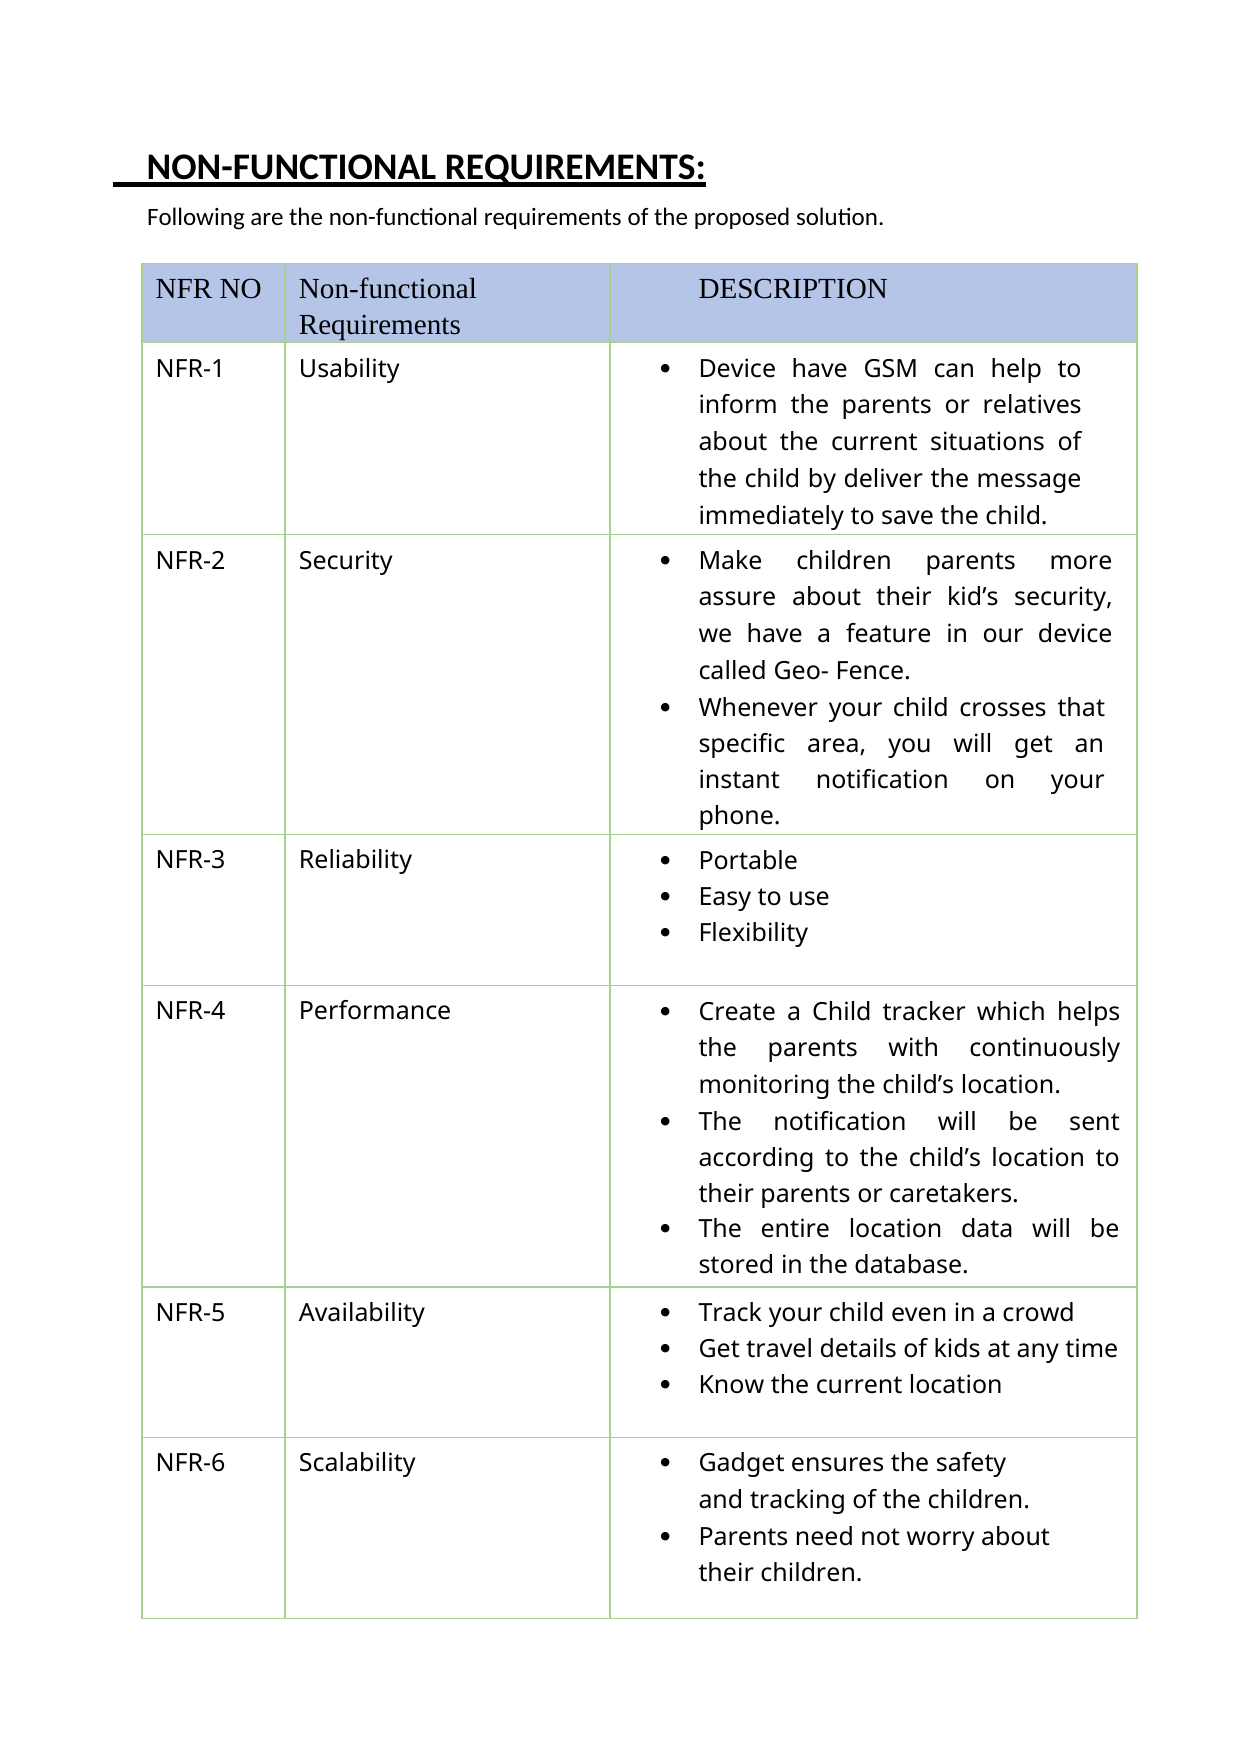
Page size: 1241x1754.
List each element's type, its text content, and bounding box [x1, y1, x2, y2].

table_cell NFR-3 [143, 835, 284, 984]
table_cell Security [286, 535, 609, 834]
table_cell NFR-6 [143, 1438, 284, 1618]
table_cell Device have GSM can help to inform the parents or relatives about the current situations of the child by deliver the message immediately to save the child. [611, 343, 1136, 534]
table_cell Track your child even in a crowd Get travel details of kids at any time Know the current location [611, 1288, 1136, 1436]
table_cell NFR-5 [143, 1288, 284, 1436]
table_cell NFR-4 [143, 986, 284, 1286]
table_cell Make children parents more assure about their kid’s security, we have a feature in our device called Geo- Fence. Whenever your child crosses that specific area, you will get an instant notification on your phone. [611, 535, 1136, 834]
table_cell Reliability [286, 835, 609, 984]
table_cell Scalability [286, 1438, 609, 1618]
text Following are the non-functional requirements of the proposed solution. [147, 202, 1163, 232]
table_header NFR NO [143, 264, 284, 342]
table_cell NFR-1 [143, 343, 284, 534]
subtitle NON-FUNCTIONAL REQUIREMENTS: [112, 143, 1163, 189]
table_cell Availability [286, 1288, 609, 1436]
table_header DESCRIPTION [611, 264, 1136, 342]
table_cell Portable Easy to use Flexibility [611, 835, 1136, 984]
table_header Non-functional Requirements [286, 264, 609, 342]
table_cell Performance [286, 986, 609, 1286]
table_cell Gadget ensures the safety and tracking of the children. Parents need not worry about their children. [611, 1438, 1136, 1618]
table_cell Create a Child tracker which helps the parents with continuously monitoring the child’s location. The notification will be sent according to the child’s location to their parents or caretakers. The entire location data will be stored in the database. [611, 986, 1136, 1286]
table_cell NFR-2 [143, 535, 284, 834]
table_cell Usability [286, 343, 609, 534]
